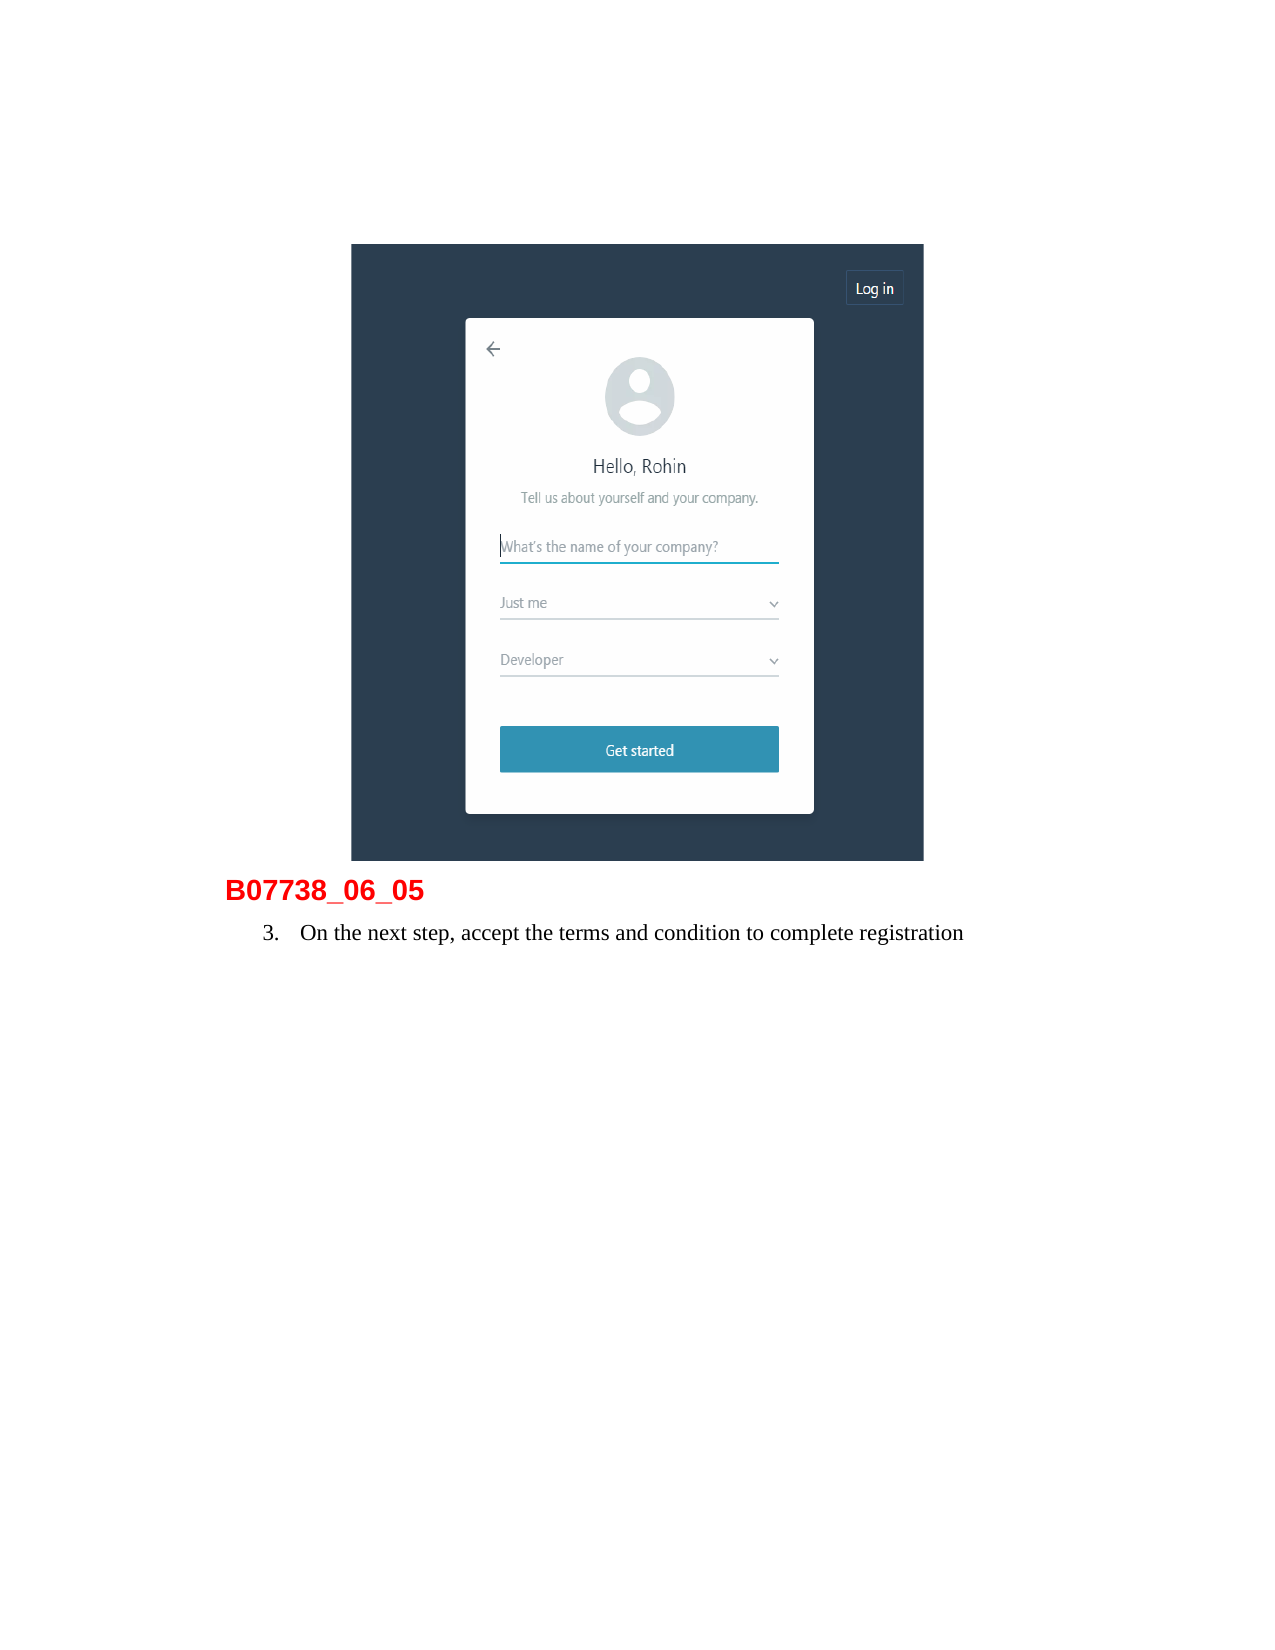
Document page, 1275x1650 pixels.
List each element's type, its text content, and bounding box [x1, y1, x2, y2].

text B07738_06_05 [225, 873, 1050, 906]
text On the next step, accept the terms and condition to complete registration [262, 919, 1012, 945]
picture [351, 244, 924, 861]
